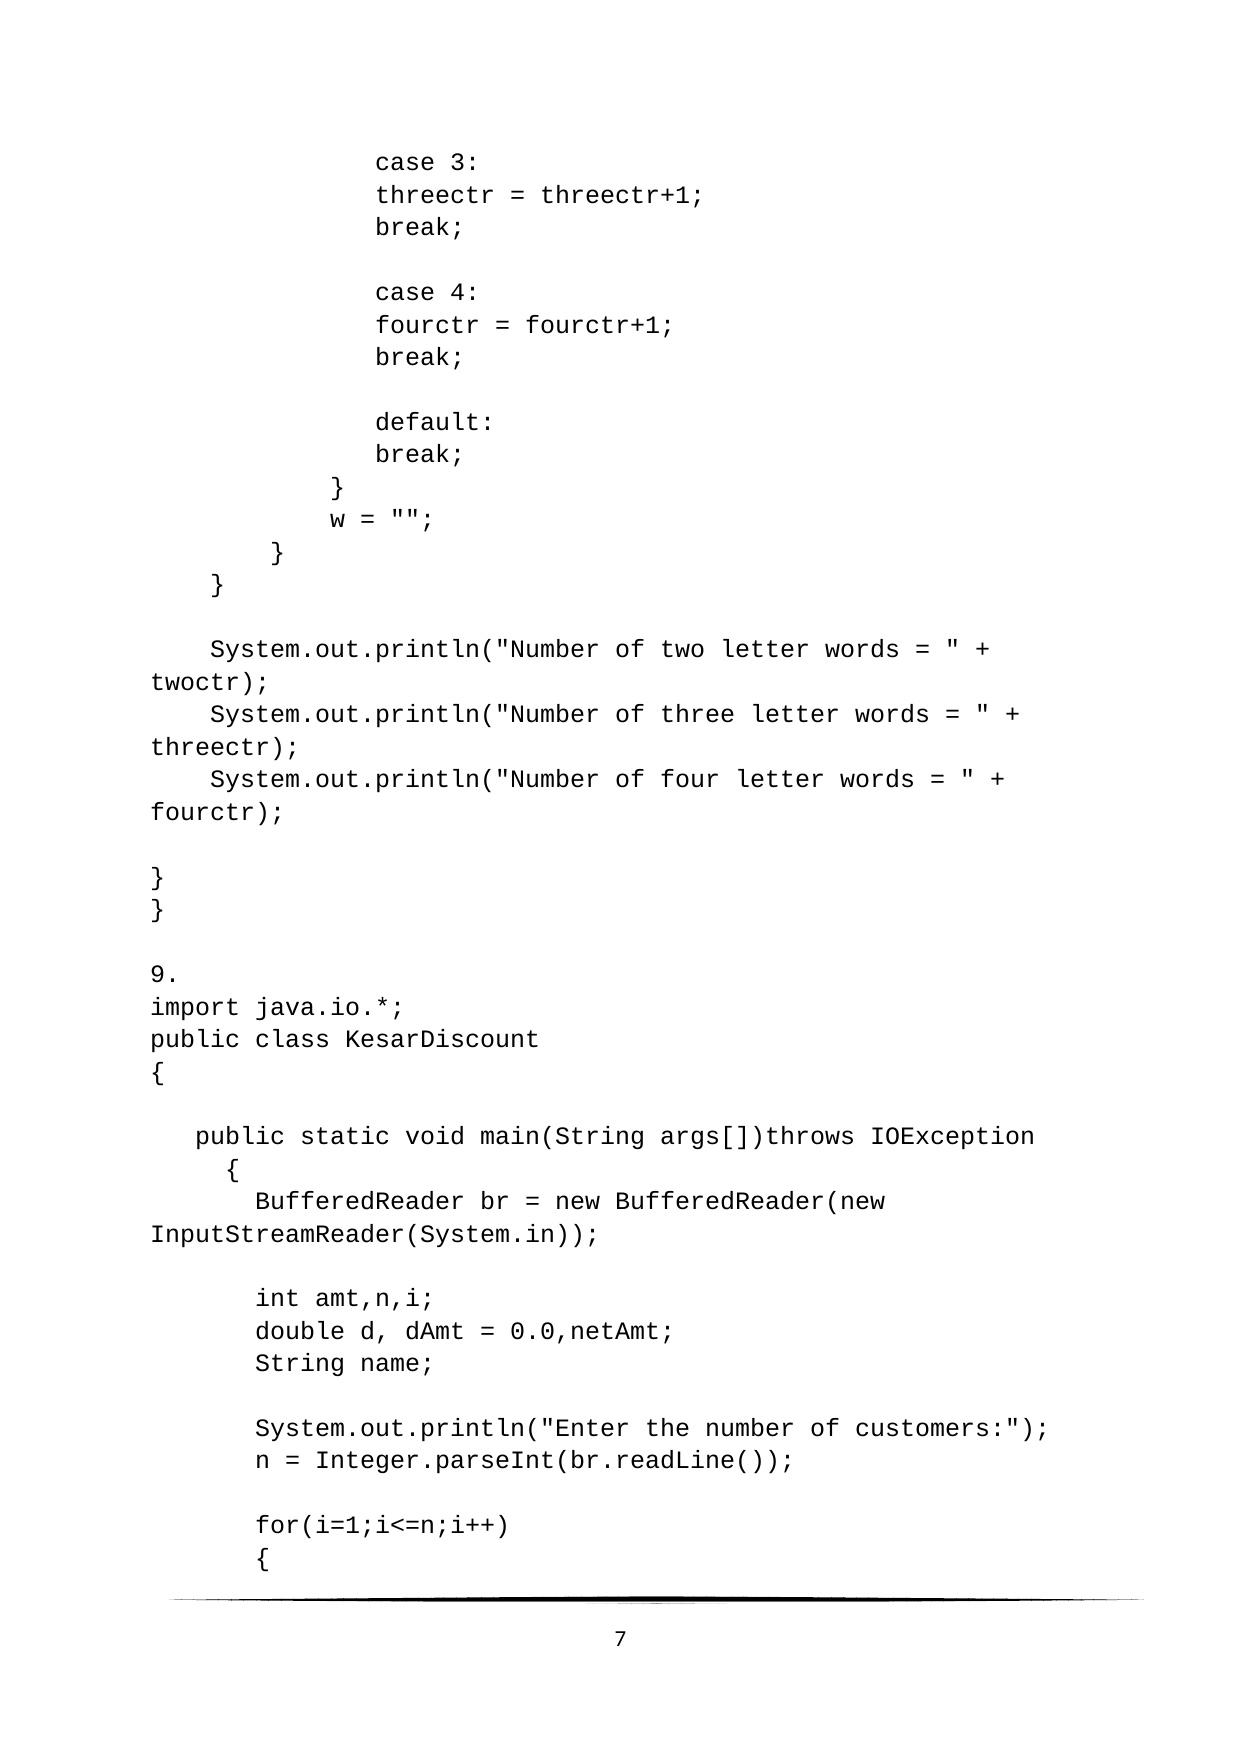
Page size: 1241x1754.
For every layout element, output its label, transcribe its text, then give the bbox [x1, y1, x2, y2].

text n = Integer.parseInt(br.readLine()); [150, 1448, 1090, 1476]
text { [150, 1545, 1090, 1574]
text } [150, 897, 1090, 925]
text } [150, 572, 1090, 600]
text import java.io.*; [150, 994, 1090, 1022]
text 9. [150, 962, 1090, 990]
text System.out.println("Number of four letter words = " + fourctr); [150, 767, 1090, 827]
text } [150, 864, 1090, 892]
text fourctr = fourctr+1; [150, 312, 1090, 341]
text public static void main(String args[])throws IOException [150, 1124, 1090, 1152]
text } [150, 474, 1090, 503]
text default: [150, 409, 1090, 438]
text public class KesarDiscount [150, 1027, 1090, 1055]
text break; [150, 345, 1090, 373]
text double d, dAmt = 0.0,netAmt; [150, 1318, 1090, 1347]
text { [150, 1156, 1090, 1184]
text threectr = threectr+1; [150, 182, 1090, 211]
text break; [150, 442, 1090, 470]
text System.out.println("Number of two letter words = " + twoctr); [150, 637, 1090, 697]
text BufferedReader br = new BufferedReader(new InputStreamReader(System.in)); [150, 1189, 1090, 1249]
text int amt,n,i; [150, 1286, 1090, 1314]
text { [150, 1059, 1090, 1087]
text w = ""; [150, 507, 1090, 535]
text } [150, 539, 1090, 568]
text case 4: [150, 280, 1090, 308]
text for(i=1;i<=n;i++) [150, 1513, 1090, 1541]
text break; [150, 215, 1090, 243]
text case 3: [150, 150, 1090, 178]
picture [168, 1596, 1144, 1604]
text System.out.println("Enter the number of customers:"); [150, 1416, 1090, 1444]
text String name; [150, 1351, 1090, 1379]
text System.out.println("Number of three letter words = " + threectr); [150, 702, 1090, 762]
